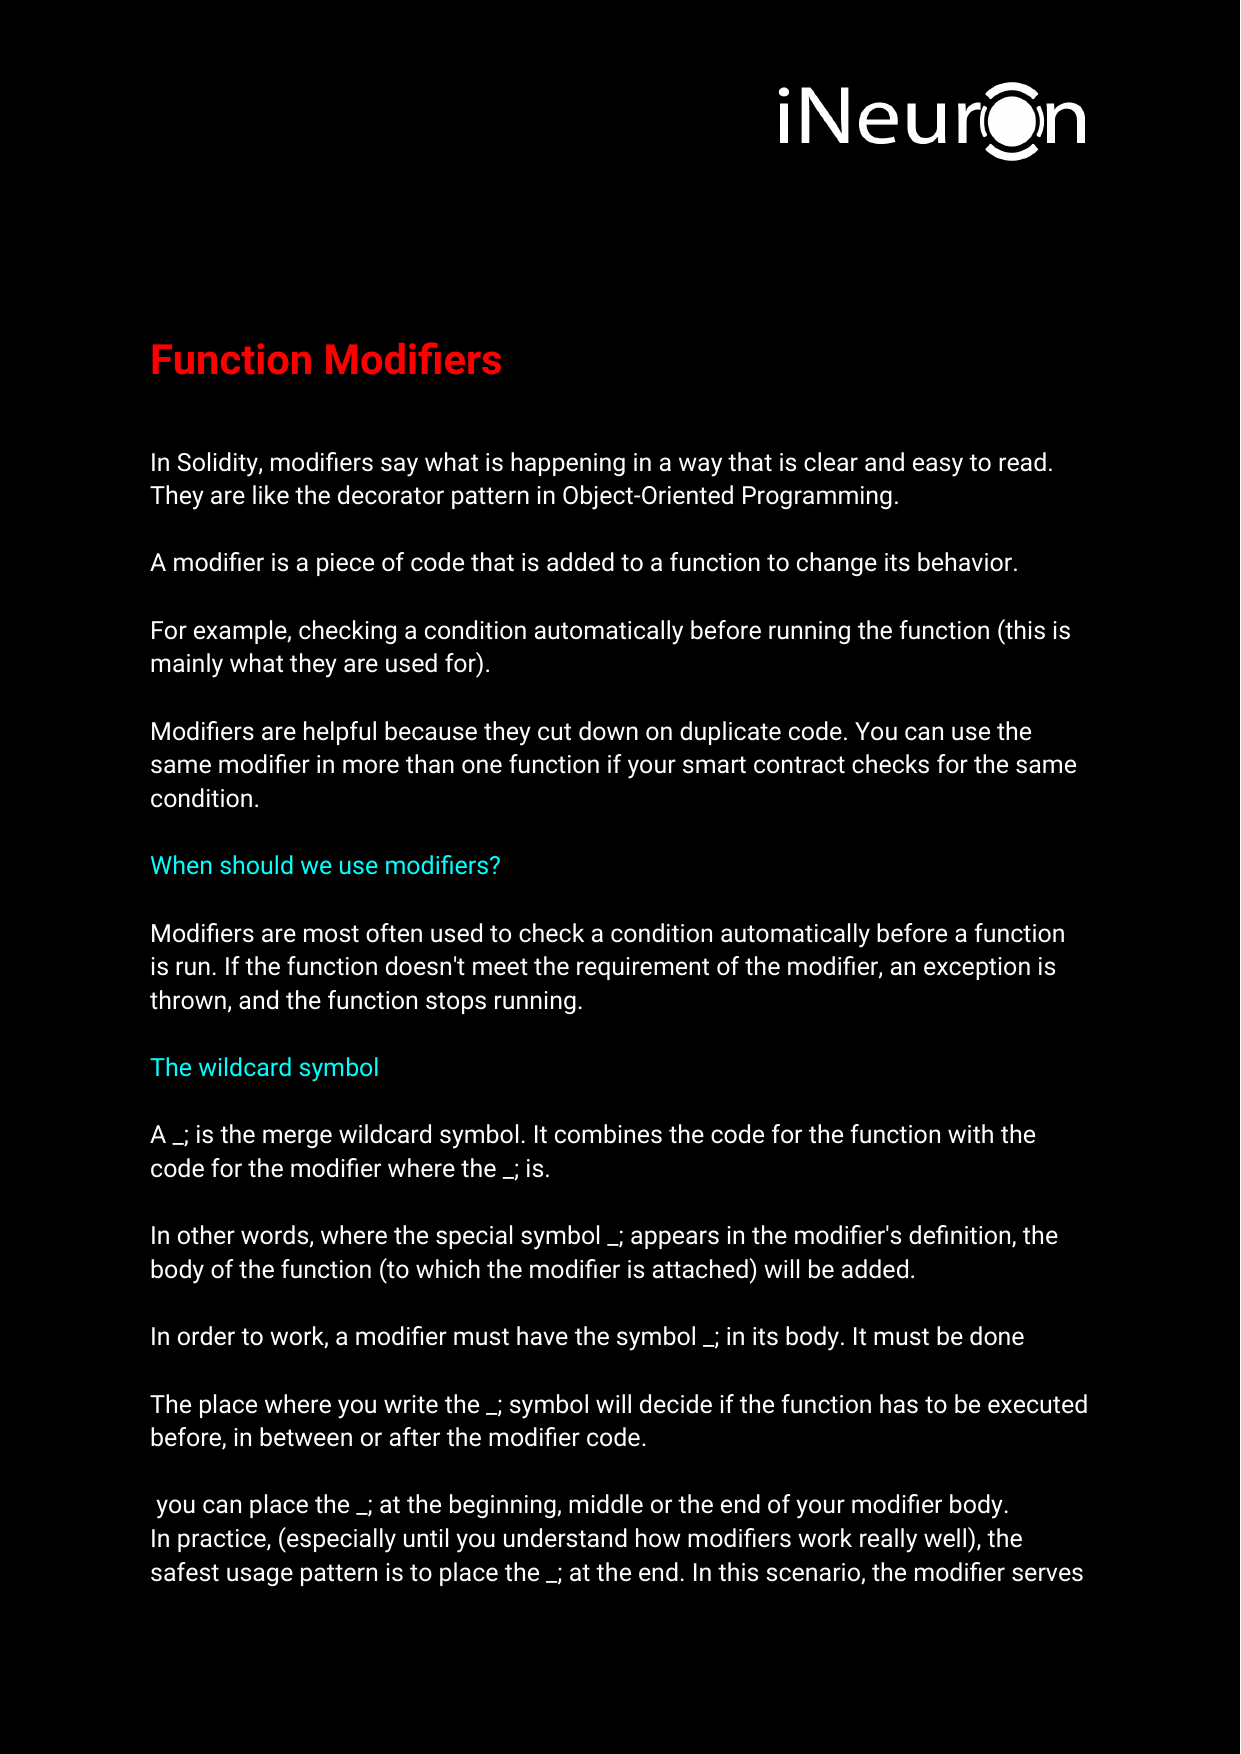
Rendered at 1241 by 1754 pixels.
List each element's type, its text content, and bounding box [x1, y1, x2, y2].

text The wildcard symbol [150, 1053, 1090, 1083]
picture [773, 75, 1091, 164]
text A modifier is a piece of code that is added to a function to change its behavior. [150, 549, 1090, 578]
text For example, checking a condition automatically before running the function (this is mainly what they are used for). [150, 616, 1090, 679]
text you can place the _; at the beginning, middle or the end of your modifier body. [150, 1491, 1090, 1520]
text When should we use modifiers? [150, 851, 1090, 881]
text Modifiers are most often used to check a condition automatically before a function is run. If the function doesn't meet the requirement of the modifier, an exception is thrown, and the function stops running. [150, 919, 1090, 1015]
text Function Modifiers [150, 335, 1090, 384]
text The place where you write the _; symbol will decide if the function has to be executed before, in between or after the modifier code. [150, 1390, 1090, 1453]
text In order to work, a modifier must have the symbol _; in its body. It must be done [150, 1322, 1090, 1352]
text In Solidity, modifiers say what is happening in a way that is clear and easy to read. They are like the decorator pattern in Object-Oriented Programming. [150, 448, 1090, 511]
text Modifiers are helpful because they cut down on duplicate code. You can use the same modifier in more than one function if your smart contract checks for the same condition. [150, 717, 1090, 813]
text In other words, where the special symbol _; appears in the modifier's definition, the body of the function (to which the modifier is attached) will be added. [150, 1222, 1090, 1284]
text A _; is the merge wildcard symbol. It combines the code for the function with the code for the modifier where the _; is. [150, 1121, 1090, 1183]
